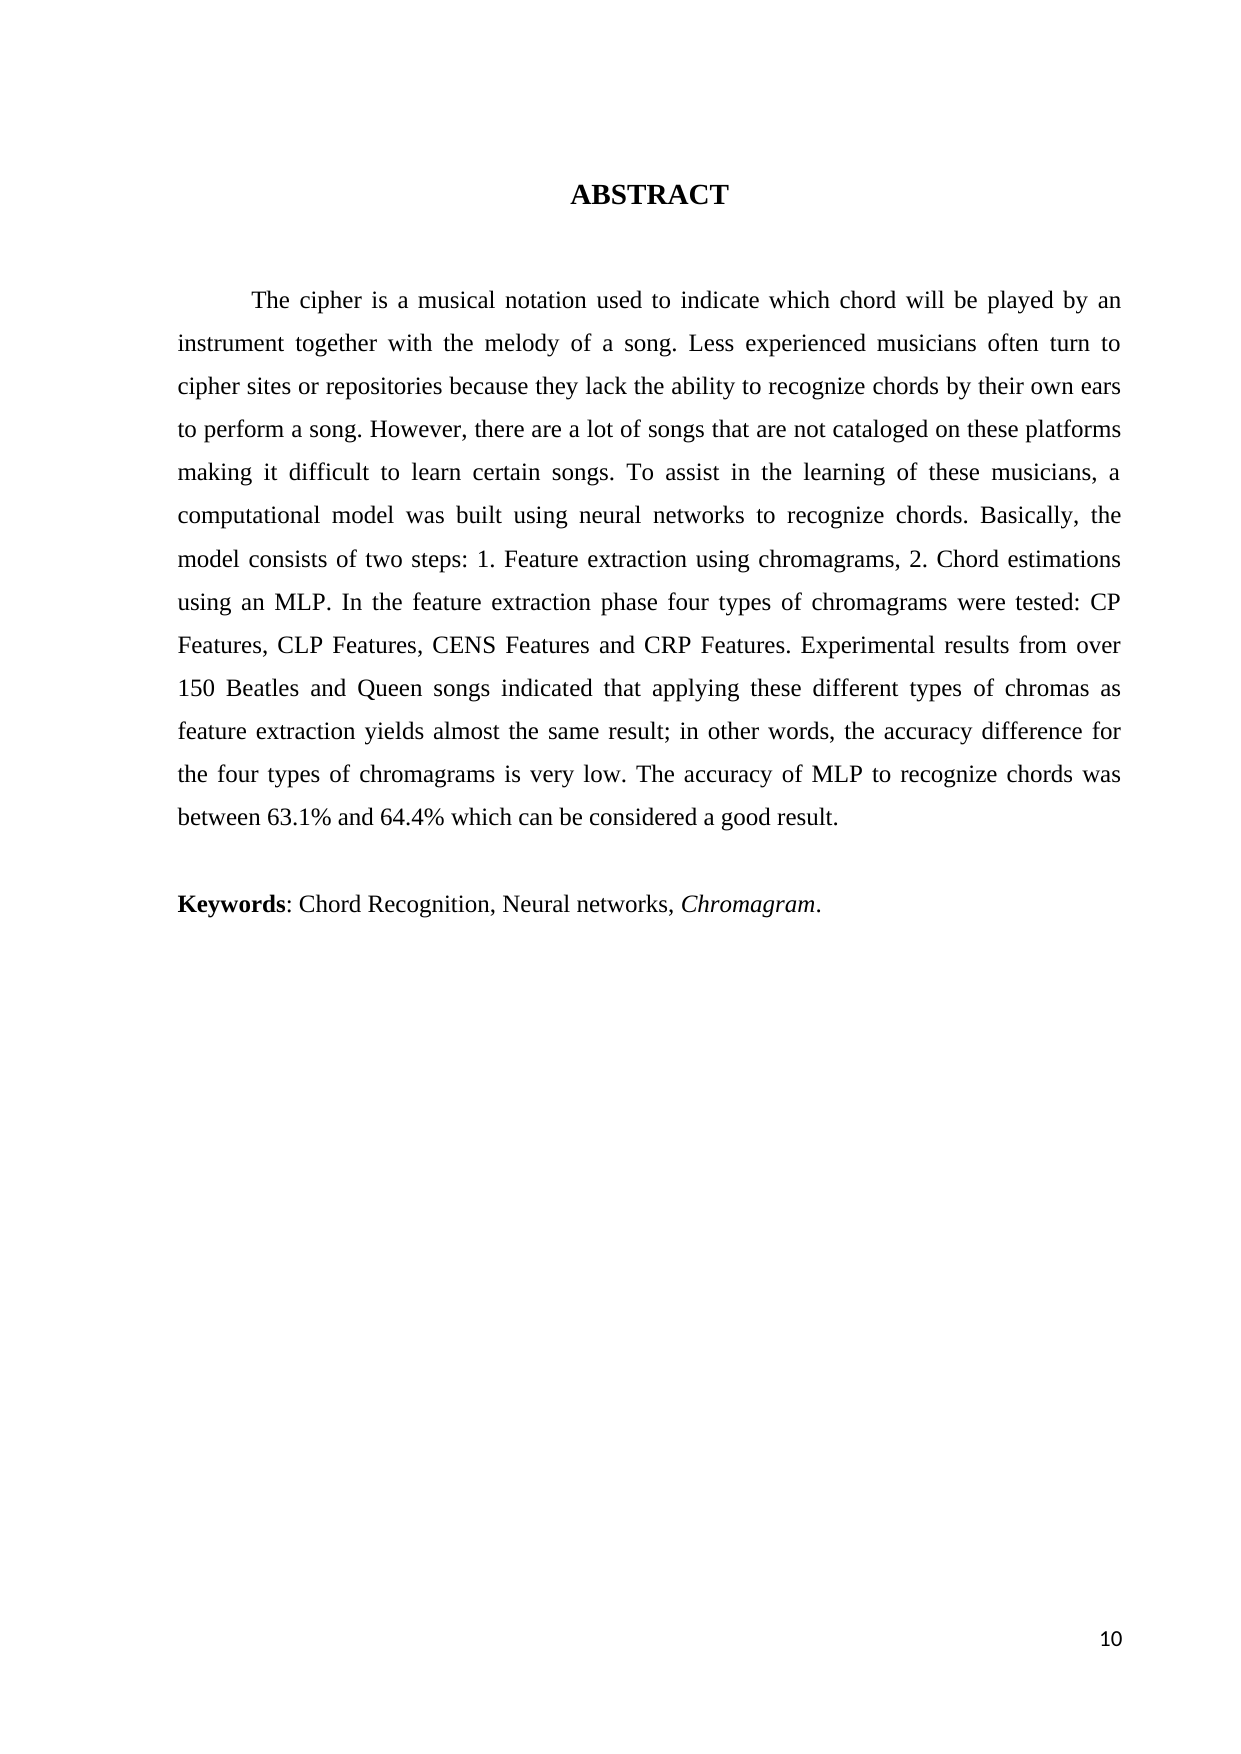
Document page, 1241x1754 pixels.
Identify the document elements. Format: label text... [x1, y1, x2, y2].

text The cipher is a musical notation used to indicate which chord will be played by an instrument together with the melody of a song. Less experienced musicians often turn to cipher sites or repositories because they lack the ability to recognize chords by their own ears to perform a song. However, there are a lot of songs that are not cataloged on these platforms making it difficult to learn certain songs. To assist in the learning of these musicians, a computational model was built using neural networks to recognize chords. Basically, the model consists of two steps: 1. Feature extraction using chromagrams, 2. Chord estimations using an MLP. In the feature extraction phase four types of chromagrams were tested: CP Features, CLP Features, CENS Features and CRP Features. Experimental results from over 150 Beatles and Queen songs indicated that applying these different types of chromas as feature extraction yields almost the same result; in other words, the accuracy difference for the four types of chromagrams is very low. The accuracy of MLP to recognize chords was between 63.1% and 64.4% which can be considered a good result. [177, 285, 1122, 831]
text ABSTRACT [177, 177, 1122, 211]
text Keywords: Chord Recognition, Neural networks, Chromagram. [177, 889, 1122, 917]
